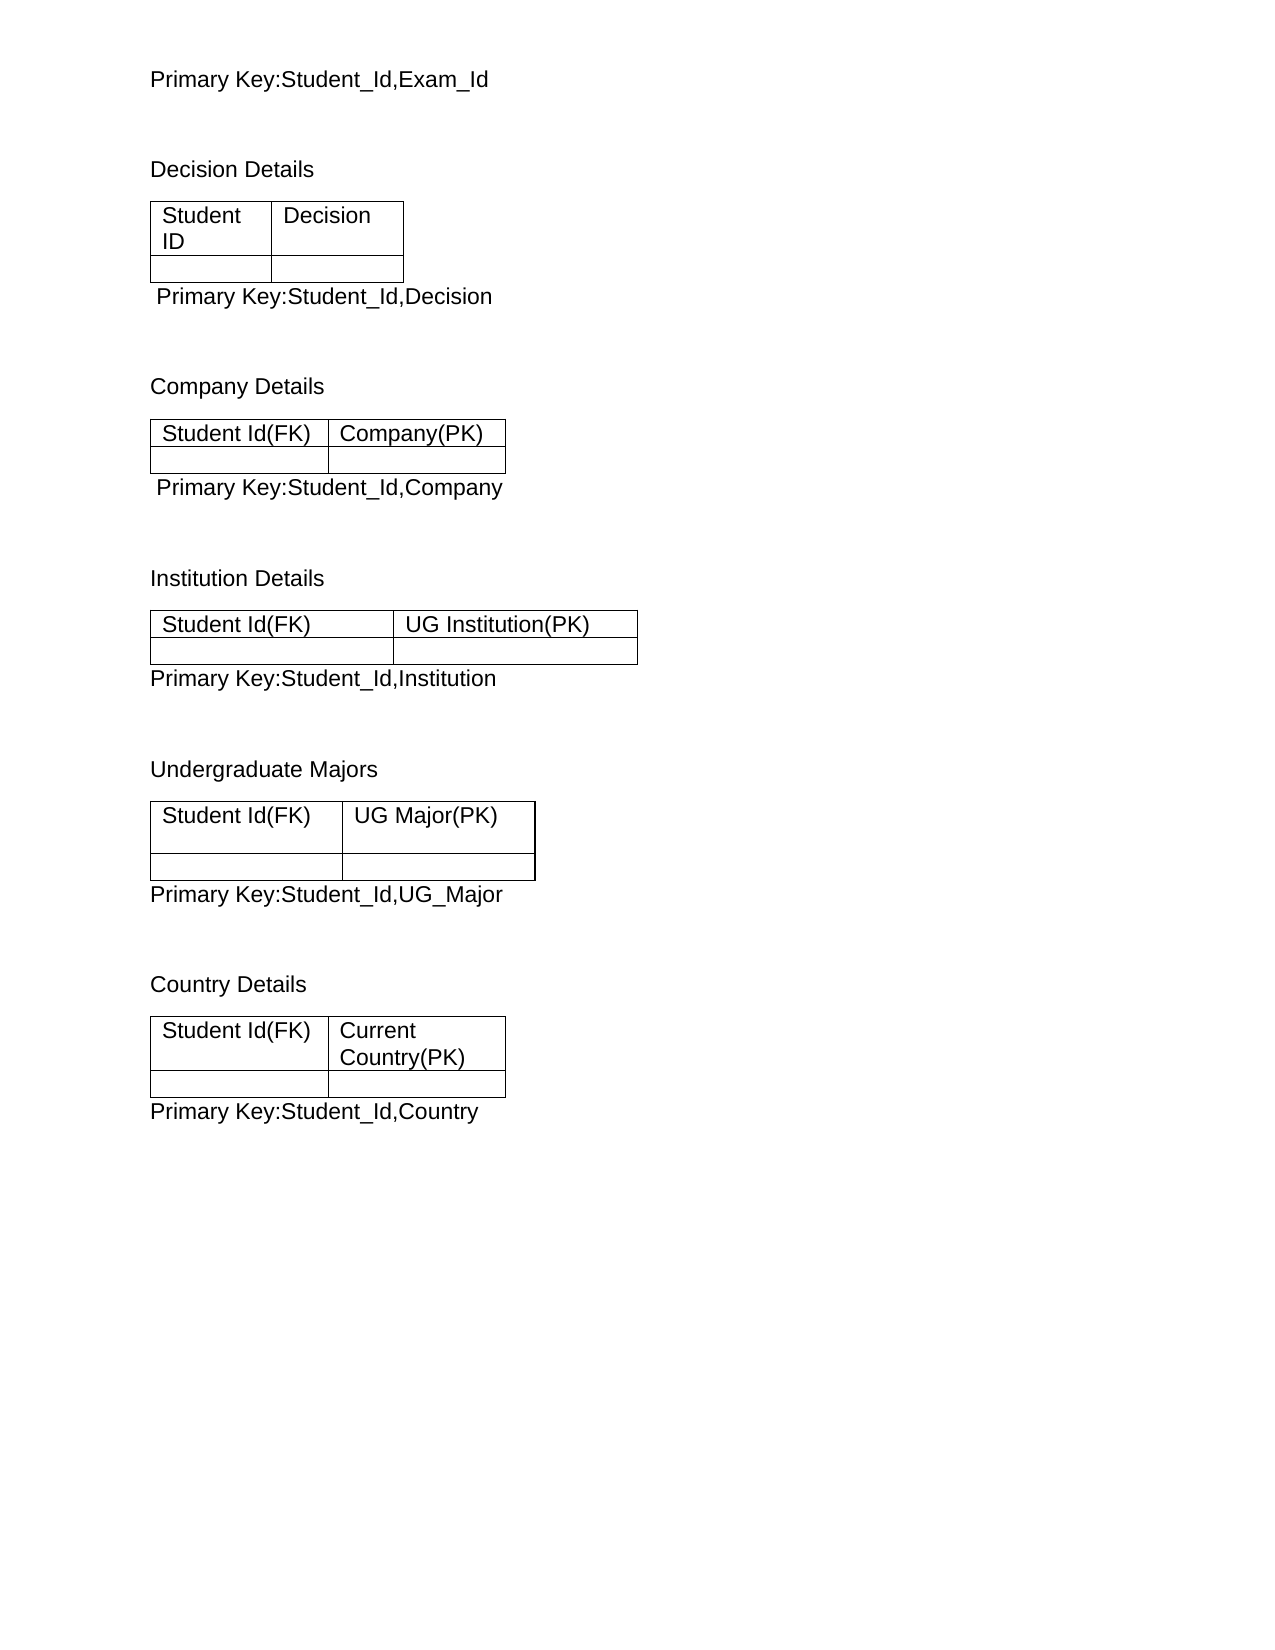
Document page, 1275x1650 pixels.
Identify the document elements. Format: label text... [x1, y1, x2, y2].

table_header Company(PK) [329, 420, 505, 446]
table_cell [329, 1071, 505, 1097]
table_header Decision [272, 202, 403, 255]
table_cell [272, 256, 403, 282]
table_cell [151, 1071, 328, 1097]
table_cell [151, 854, 342, 880]
text Country Details [150, 971, 1125, 997]
text Institution Details [150, 564, 1125, 591]
text Primary Key:Student_Id,Country [150, 1098, 1125, 1125]
text Primary Key:Student_Id,Decision [150, 283, 1125, 309]
table_header UG Major(PK) [343, 802, 534, 852]
table_header Current Country(PK) [329, 1017, 505, 1070]
text Primary Key:Student_Id,UG_Major [150, 881, 1125, 907]
text Company Details [150, 373, 1125, 400]
table_cell [151, 638, 393, 664]
text Primary Key:Student_Id,Institution [150, 665, 1125, 692]
table_cell [151, 256, 271, 282]
table_header Student Id(FK) [151, 420, 328, 446]
table_header Student ID [151, 202, 271, 255]
text Primary Key:Student_Id,Exam_Id [150, 66, 1125, 92]
text Undergraduate Majors [150, 756, 1125, 782]
table_header Student Id(FK) [151, 802, 342, 852]
text Decision Details [150, 156, 1125, 182]
table_header Student Id(FK) [151, 611, 393, 637]
table_cell [394, 638, 637, 664]
table_header Student Id(FK) [151, 1017, 328, 1070]
table_cell [151, 447, 328, 473]
table_header UG Institution(PK) [394, 611, 637, 637]
table_cell [329, 447, 505, 473]
table_cell [343, 854, 534, 880]
text Primary Key:Student_Id,Company [150, 474, 1125, 501]
